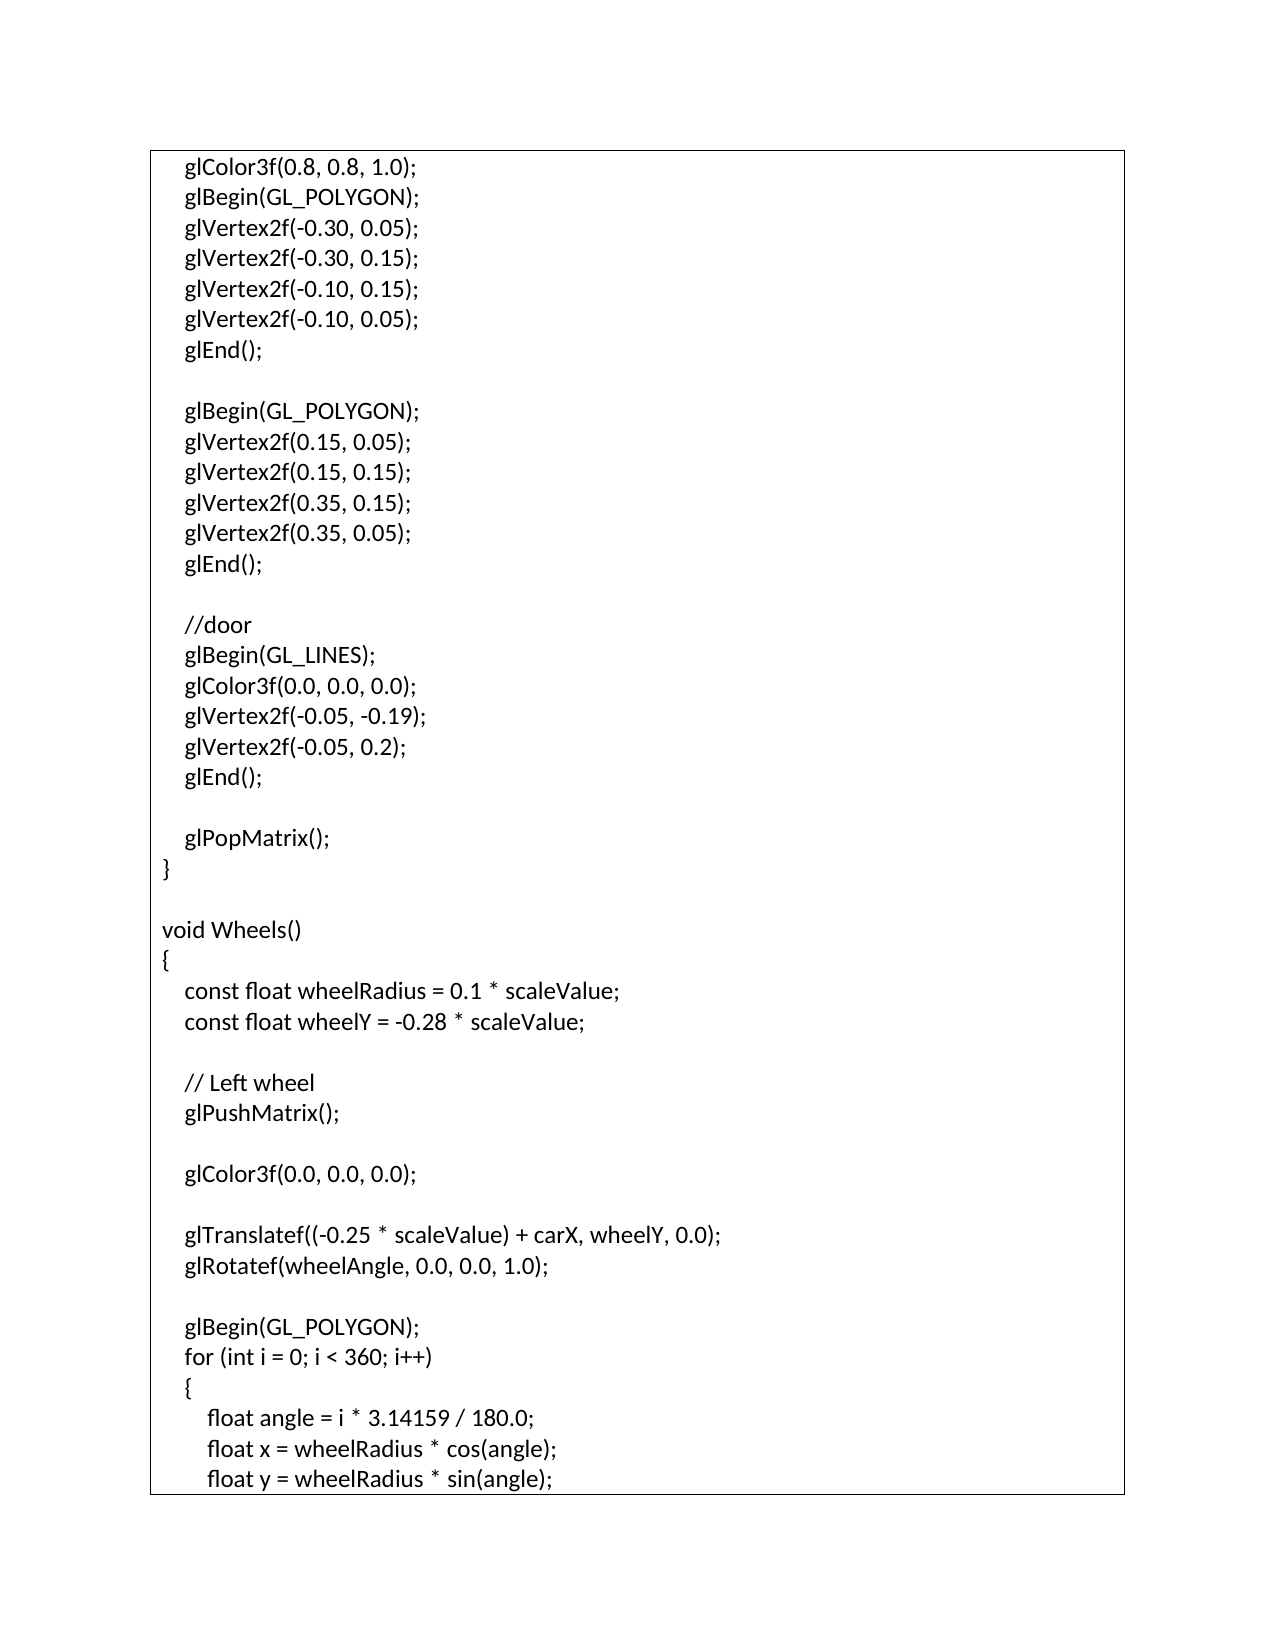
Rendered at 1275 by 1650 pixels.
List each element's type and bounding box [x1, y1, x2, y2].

table_cell [151, 151, 1124, 1494]
